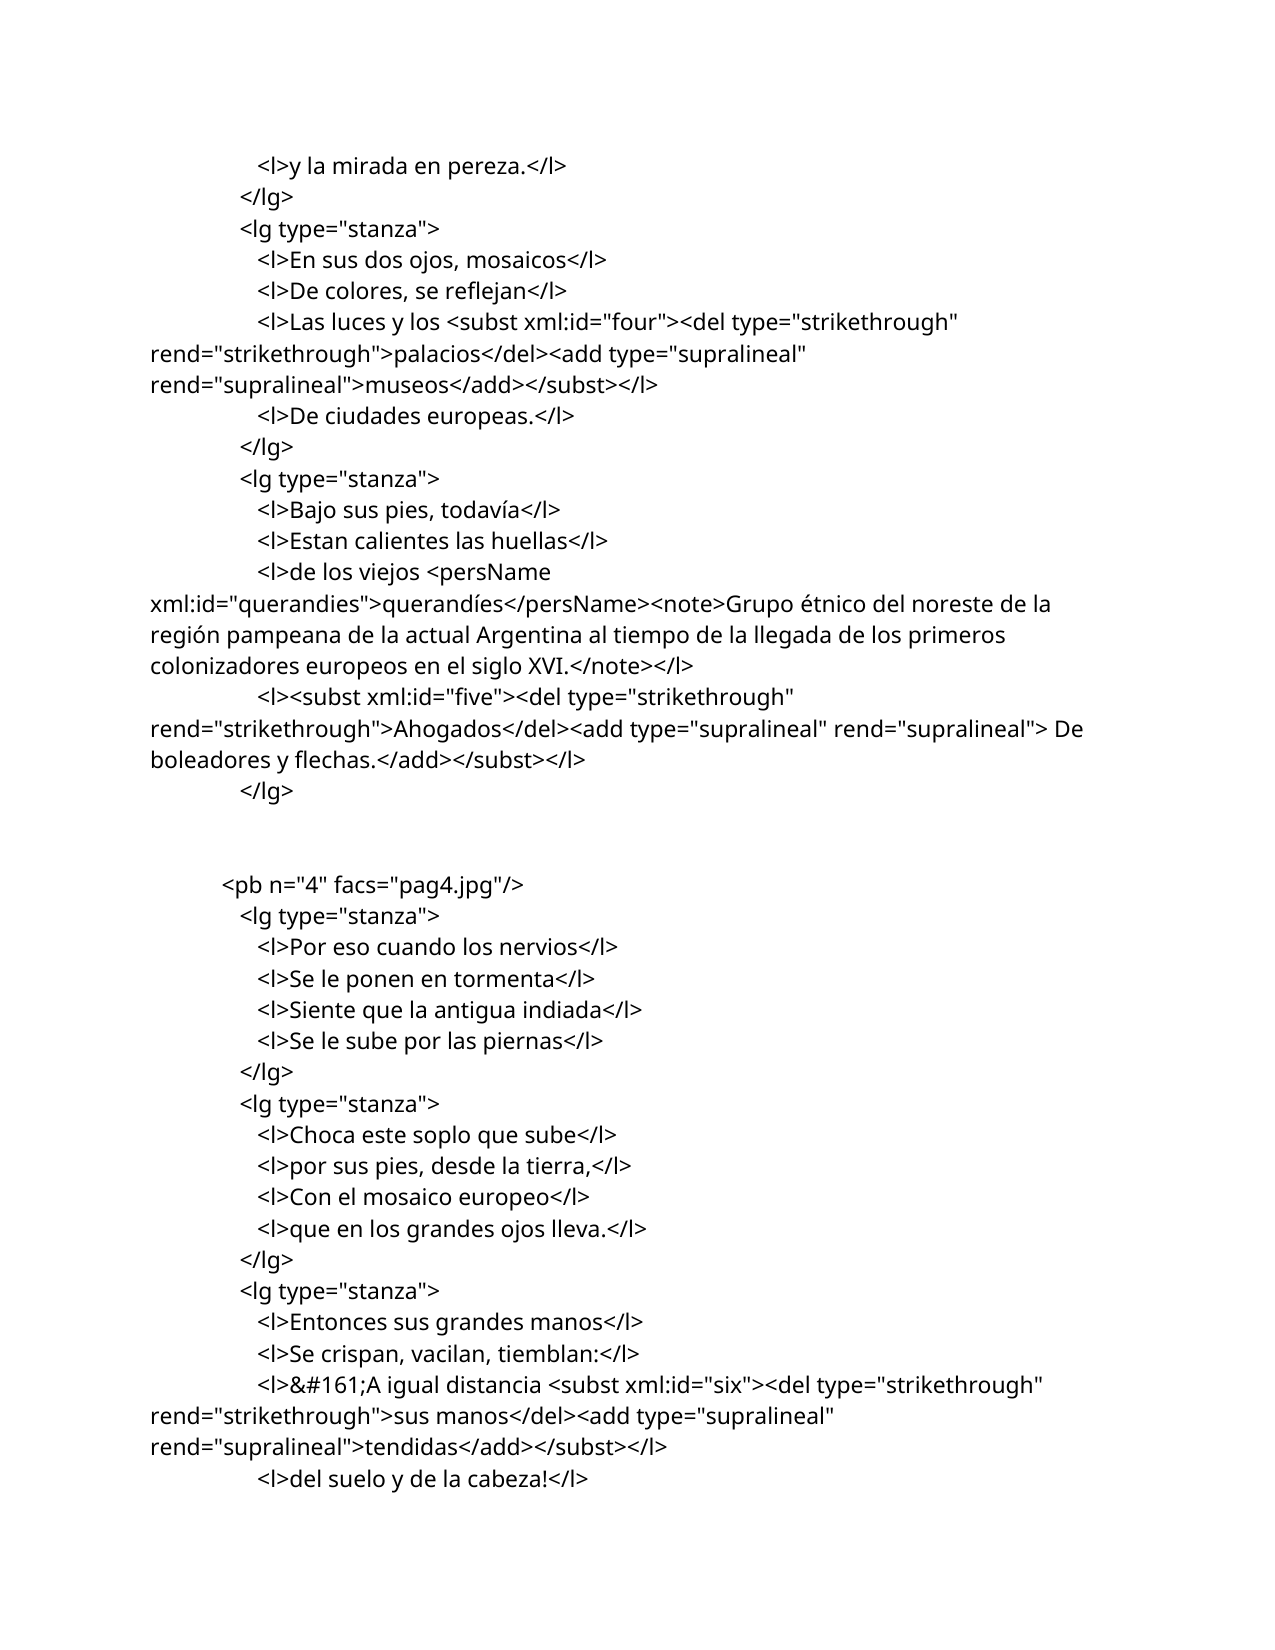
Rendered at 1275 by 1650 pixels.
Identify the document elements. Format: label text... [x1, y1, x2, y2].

text <l>que en los grandes ojos lleva.</l> [150, 1212, 1125, 1244]
text <l>de los viejos <persName xml:id="querandies">querandíes</persName><note>Grupo étnico del noreste de la región pampeana de la actual Argentina al tiempo de la llegada de los primeros colonizadores europeos en el siglo XVI.</note></l> [150, 556, 1125, 681]
text <lg type="stanza"> [150, 1087, 1125, 1119]
text <l>Estan calientes las huellas</l> [150, 525, 1125, 556]
text <lg type="stanza"> [150, 1275, 1125, 1306]
text </lg> [150, 431, 1125, 462]
text <l>Con el mosaico europeo</l> [150, 1181, 1125, 1212]
text <l>Se crispan, vacilan, tiemblan:</l> [150, 1337, 1125, 1369]
text <lg type="stanza"> [150, 900, 1125, 931]
text <l>Se le sube por las piernas</l> [150, 1025, 1125, 1056]
text <l>por sus pies, desde la tierra,</l> [150, 1150, 1125, 1181]
text <l>Choca este soplo que sube</l> [150, 1119, 1125, 1150]
text <l>Entonces sus grandes manos</l> [150, 1306, 1125, 1337]
text </lg> [150, 181, 1125, 212]
text <l>De ciudades europeas.</l> [150, 400, 1125, 431]
text <l>De colores, se reflejan</l> [150, 275, 1125, 306]
text <l>En sus dos ojos, mosaicos</l> [150, 244, 1125, 275]
text <l>Se le ponen en tormenta</l> [150, 962, 1125, 994]
text <l>Siente que la antigua indiada</l> [150, 994, 1125, 1025]
text <l>y la mirada en pereza.</l> [150, 150, 1125, 181]
text <l>Las luces y los <subst xml:id="four"><del type="strikethrough" rend="strikethrough">palacios</del><add type="supralineal" rend="supralineal">museos</add></subst></l> [150, 306, 1125, 400]
text <l>&#161;A igual distancia <subst xml:id="six"><del type="strikethrough" rend="strikethrough">sus manos</del><add type="supralineal" rend="supralineal">tendidas</add></subst></l> [150, 1369, 1125, 1462]
text <l><subst xml:id="five"><del type="strikethrough" rend="strikethrough">Ahogados</del><add type="supralineal" rend="supralineal"> De boleadores y flechas.</add></subst></l> [150, 681, 1125, 775]
text </lg> [150, 775, 1125, 806]
text <l>Bajo sus pies, todavía</l> [150, 494, 1125, 525]
text <lg type="stanza"> [150, 212, 1125, 244]
text <lg type="stanza"> [150, 462, 1125, 494]
text <l>del suelo y de la cabeza!</l> [150, 1462, 1125, 1494]
text </lg> [150, 1056, 1125, 1087]
text <pb n="4" facs="pag4.jpg"/> [150, 869, 1125, 900]
text </lg> [150, 1244, 1125, 1275]
text <l>Por eso cuando los nervios</l> [150, 931, 1125, 962]
